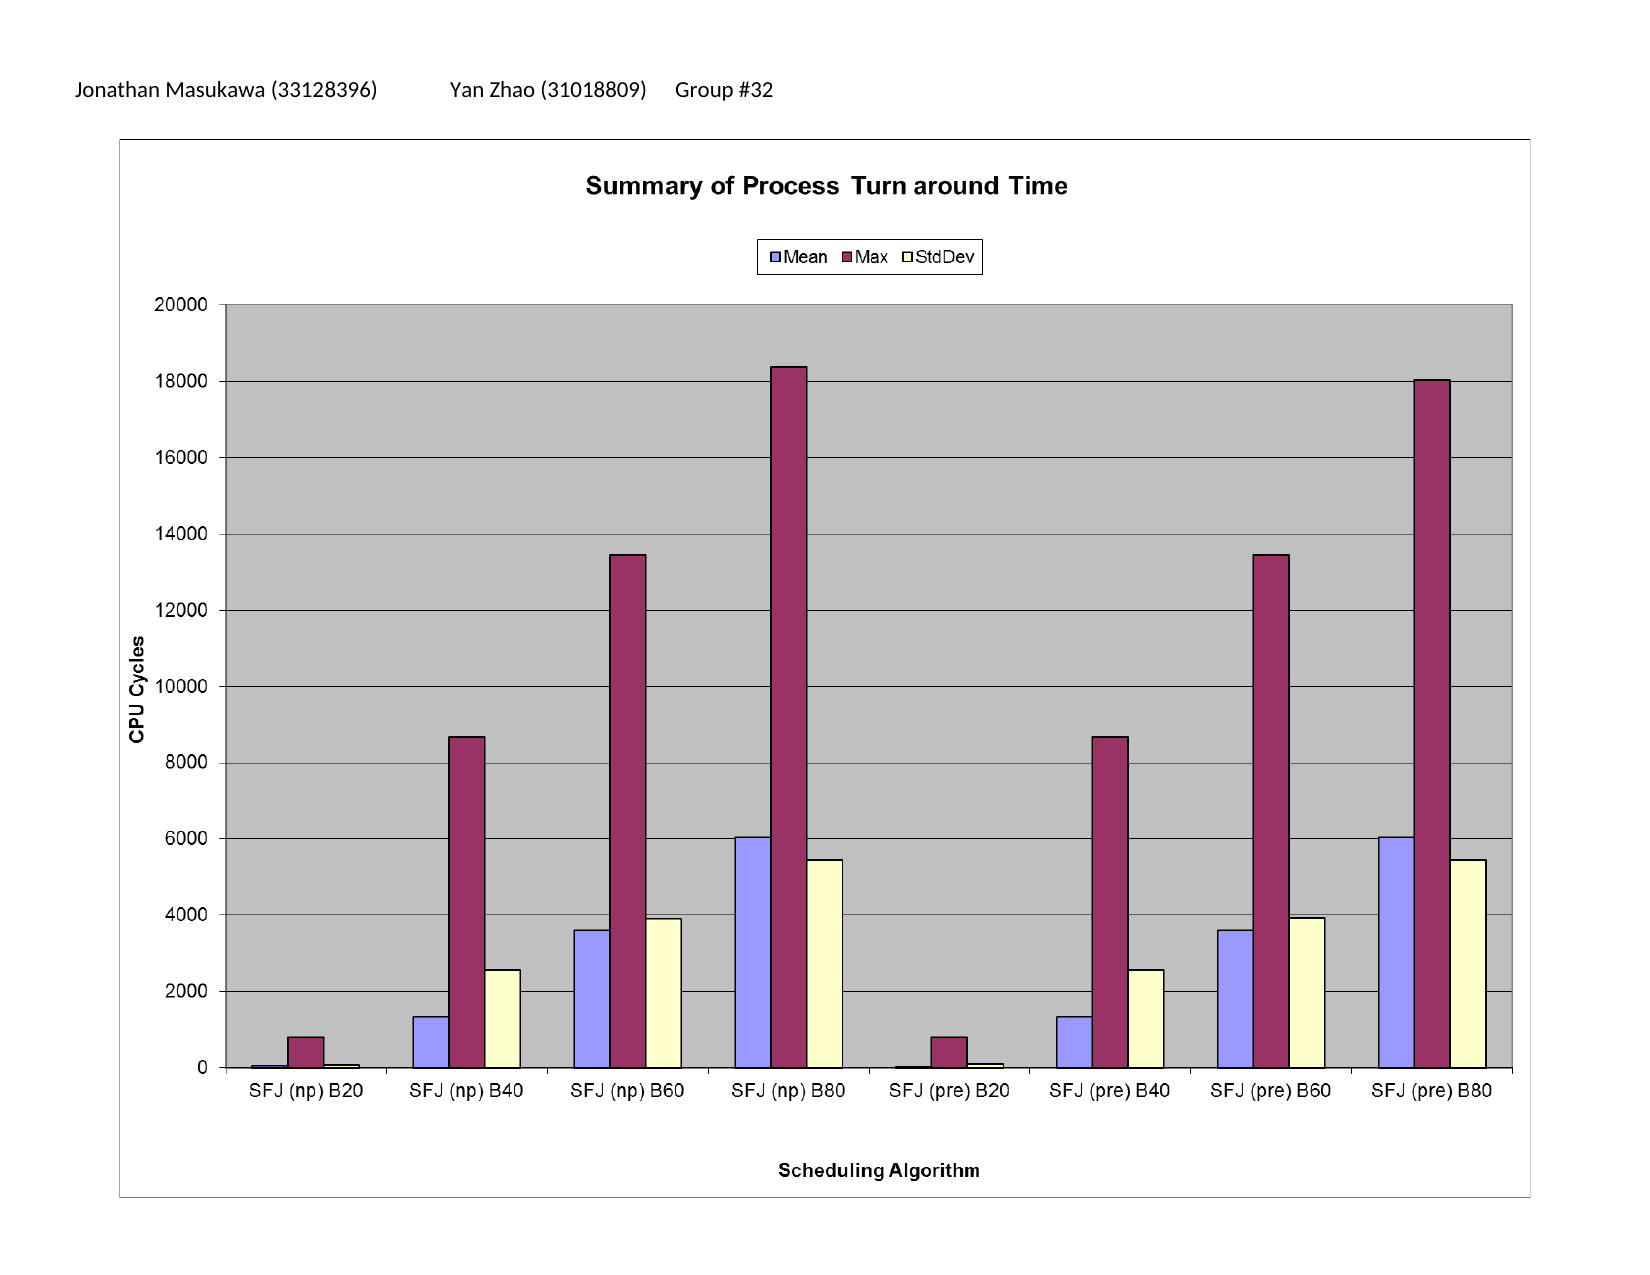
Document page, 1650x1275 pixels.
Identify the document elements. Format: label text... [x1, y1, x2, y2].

picture [119, 139, 1531, 1198]
text Jonathan Masukawa (33128396) Yan Zhao (31018809) Group #32 [75, 75, 1575, 103]
